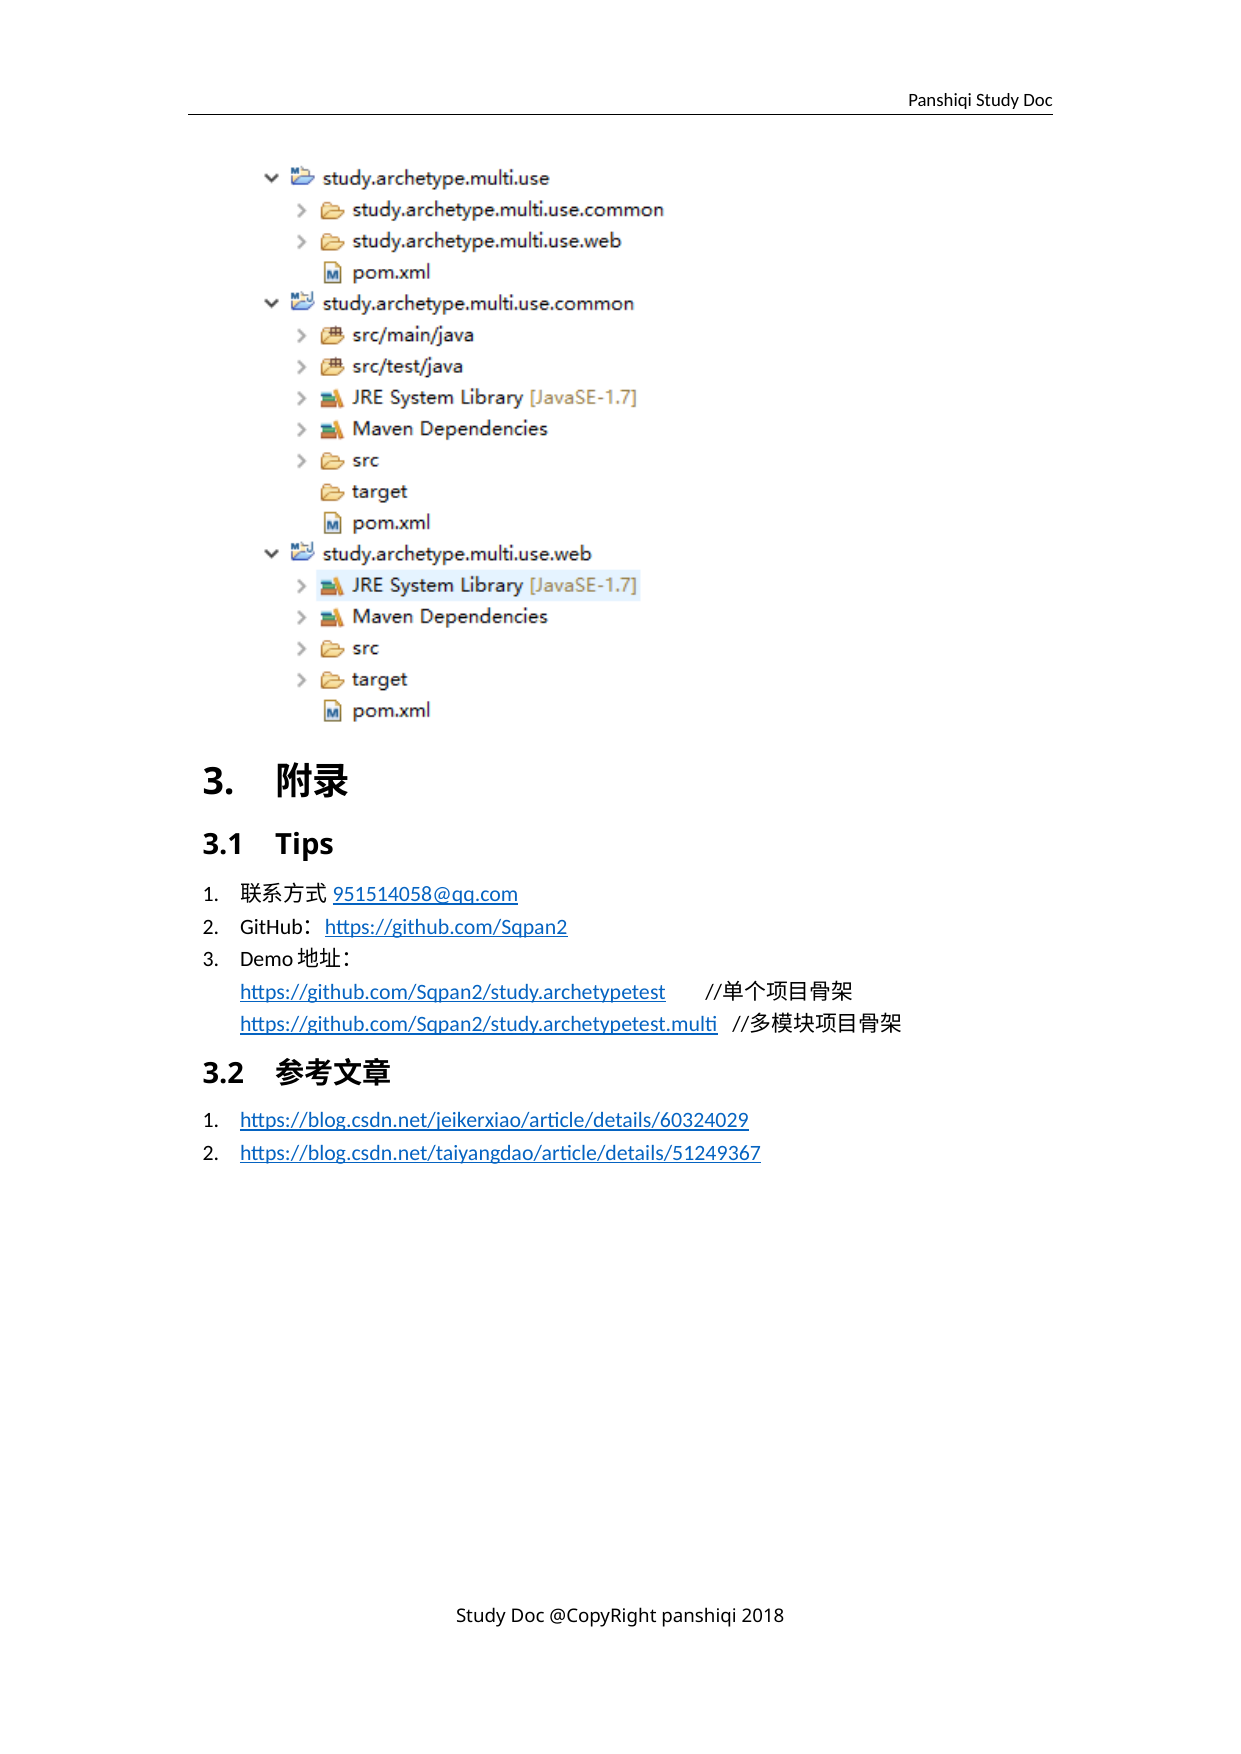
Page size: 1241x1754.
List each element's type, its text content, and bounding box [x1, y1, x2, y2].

picture [246, 161, 893, 725]
list https://github.com/Sqpan2/study.archetypetest.multi //多模块项目骨架 [240, 1006, 1053, 1038]
subtitle Tips [202, 811, 1053, 876]
list 联系方式 951514058@qq.com [202, 876, 1053, 908]
list GitHub：https://github.com/Sqpan2 [202, 908, 1053, 941]
list https://blog.csdn.net/jeikerxiao/article/details/60324029 [202, 1103, 1053, 1136]
subtitle 附录 [202, 746, 1053, 811]
list https://blog.csdn.net/taiyangdao/article/details/51249367 [202, 1136, 1053, 1168]
subtitle 参考文章 [202, 1038, 1053, 1103]
list https://github.com/Sqpan2/study.archetypetest //单个项目骨架 [240, 973, 1053, 1006]
list Demo地址： [202, 941, 1053, 973]
